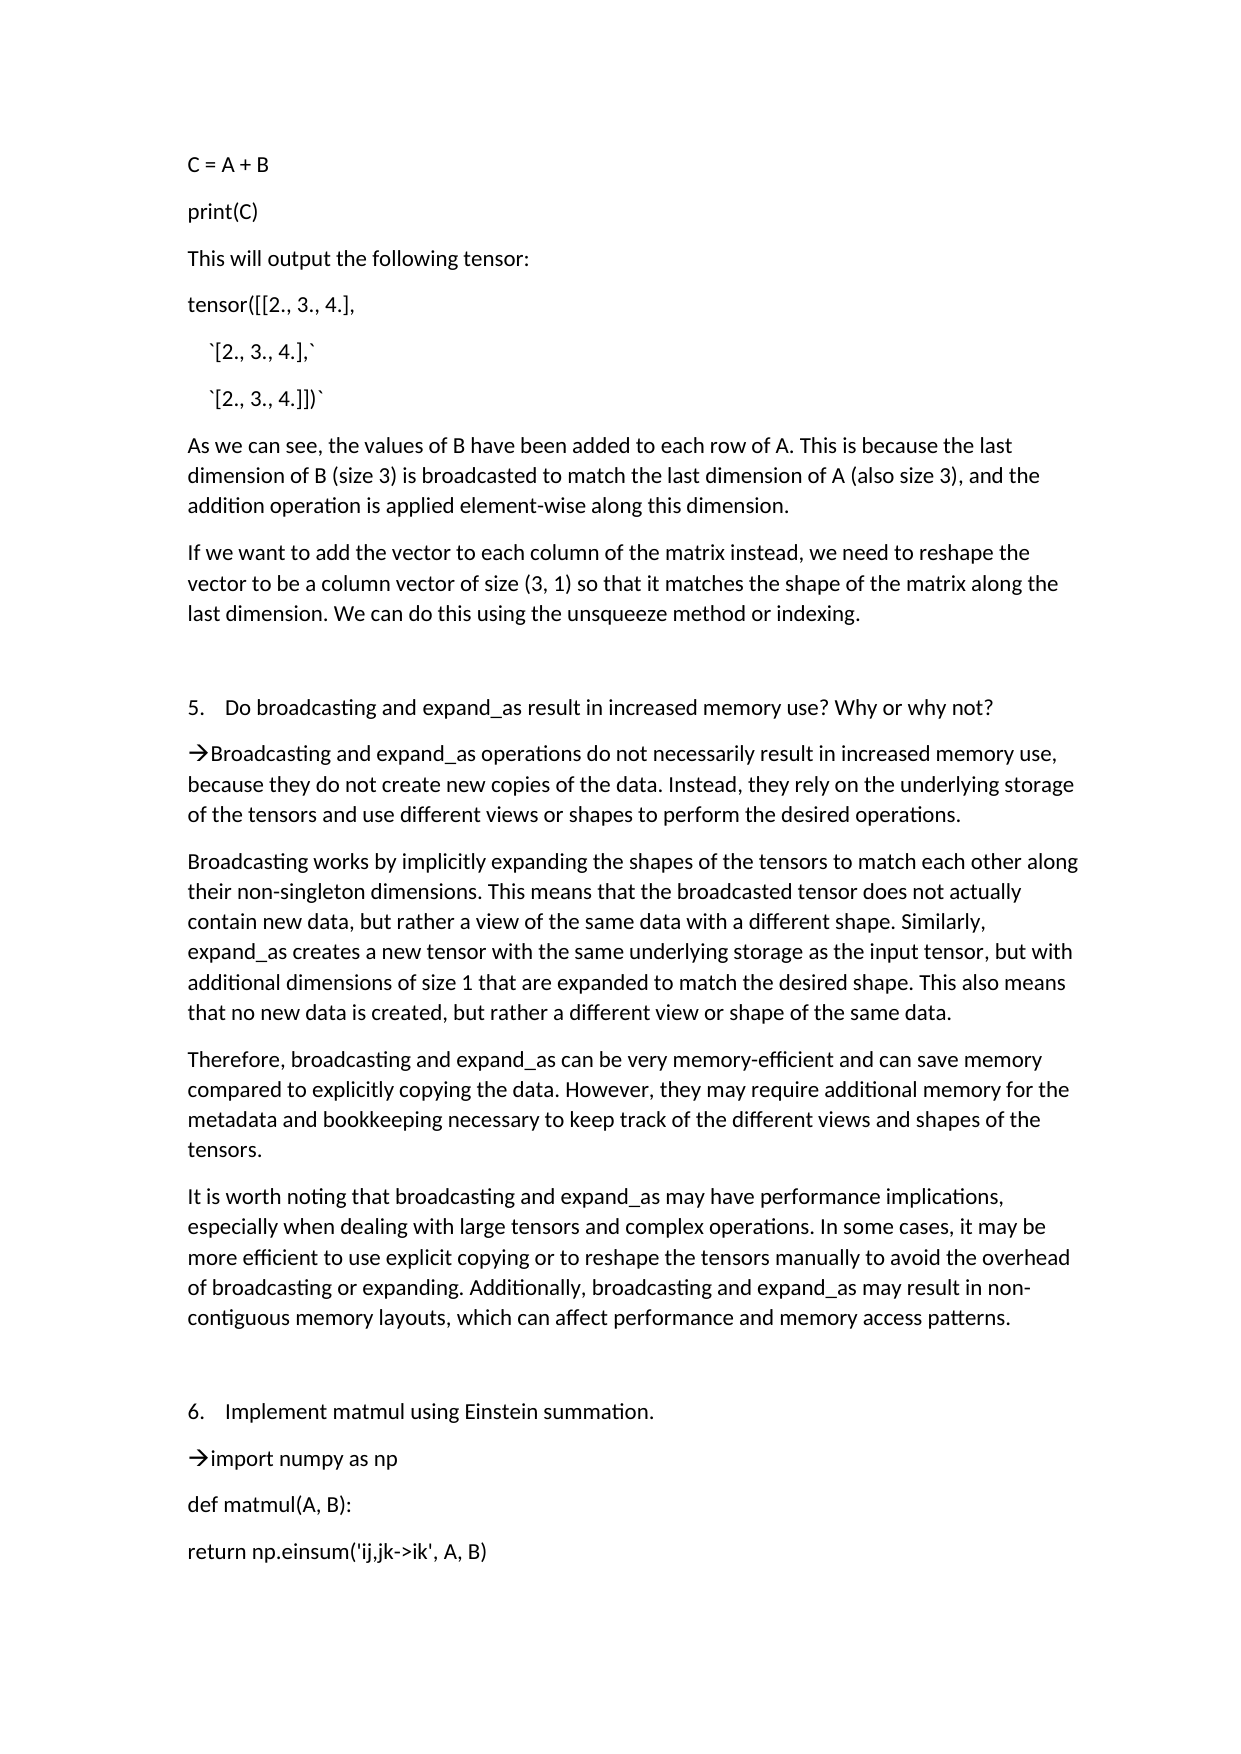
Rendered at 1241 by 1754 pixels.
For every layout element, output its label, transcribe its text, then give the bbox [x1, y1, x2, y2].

text Broadcasting works by implicitly expanding the shapes of the tensors to match each other along their non-singleton dimensions. This means that the broadcasted tensor does not actually contain new data, but rather a view of the same data with a different shape. Similarly, expand_as creates a new tensor with the same underlying storage as the input tensor, but with additional dimensions of size 1 that are expanded to match the desired shape. This also means that no new data is created, but rather a different view or shape of the same data. [187, 847, 1090, 1026]
text `[2., 3., 4.]])` [187, 384, 1090, 412]
text return np.einsum('ij,jk->ik', A, B) [187, 1537, 1090, 1566]
text It is worth noting that broadcasting and expand_as may have performance implications, especially when dealing with large tensors and complex operations. In some cases, it may be more efficient to use explicit copying or to reshape the tensors manually to avoid the overhead of broadcasting or expanding. Additionally, broadcasting and expand_as may result in non-contiguous memory layouts, which can affect performance and memory access patterns. [187, 1182, 1090, 1331]
text C = A + B [187, 150, 1090, 178]
text `[2., 3., 4.],` [187, 337, 1090, 366]
list Implement matmul using Einstein summation. [187, 1397, 1090, 1425]
text import numpy as np [187, 1444, 1090, 1472]
text As we can see, the values of B have been added to each row of A. This is because the last dimension of B (size 3) is broadcasted to match the last dimension of A (also size 3), and the addition operation is applied element-wise along this dimension. [187, 431, 1090, 520]
text If we want to add the vector to each column of the matrix instead, we need to reshape the vector to be a column vector of size (3, 1) so that it matches the shape of the matrix along the last dimension. We can do this using the unsqueeze method or indexing. [187, 538, 1090, 627]
text Therefore, broadcasting and expand_as can be very memory-efficient and can save memory compared to explicitly copying the data. However, they may require additional memory for the metadata and bookkeeping necessary to keep track of the different views and shapes of the tensors. [187, 1045, 1090, 1163]
text This will output the following tensor: [187, 244, 1090, 272]
text Broadcasting and expand_as operations do not necessarily result in increased memory use, because they do not create new copies of the data. Instead, they rely on the underlying storage of the tensors and use different views or shapes to perform the desired operations. [187, 739, 1090, 828]
list Do broadcasting and expand_as result in increased memory use? Why or why not? [187, 693, 1090, 721]
text tensor([[2., 3., 4.], [187, 291, 1090, 319]
text print(C) [187, 197, 1090, 225]
text def matmul(A, B): [187, 1491, 1090, 1519]
